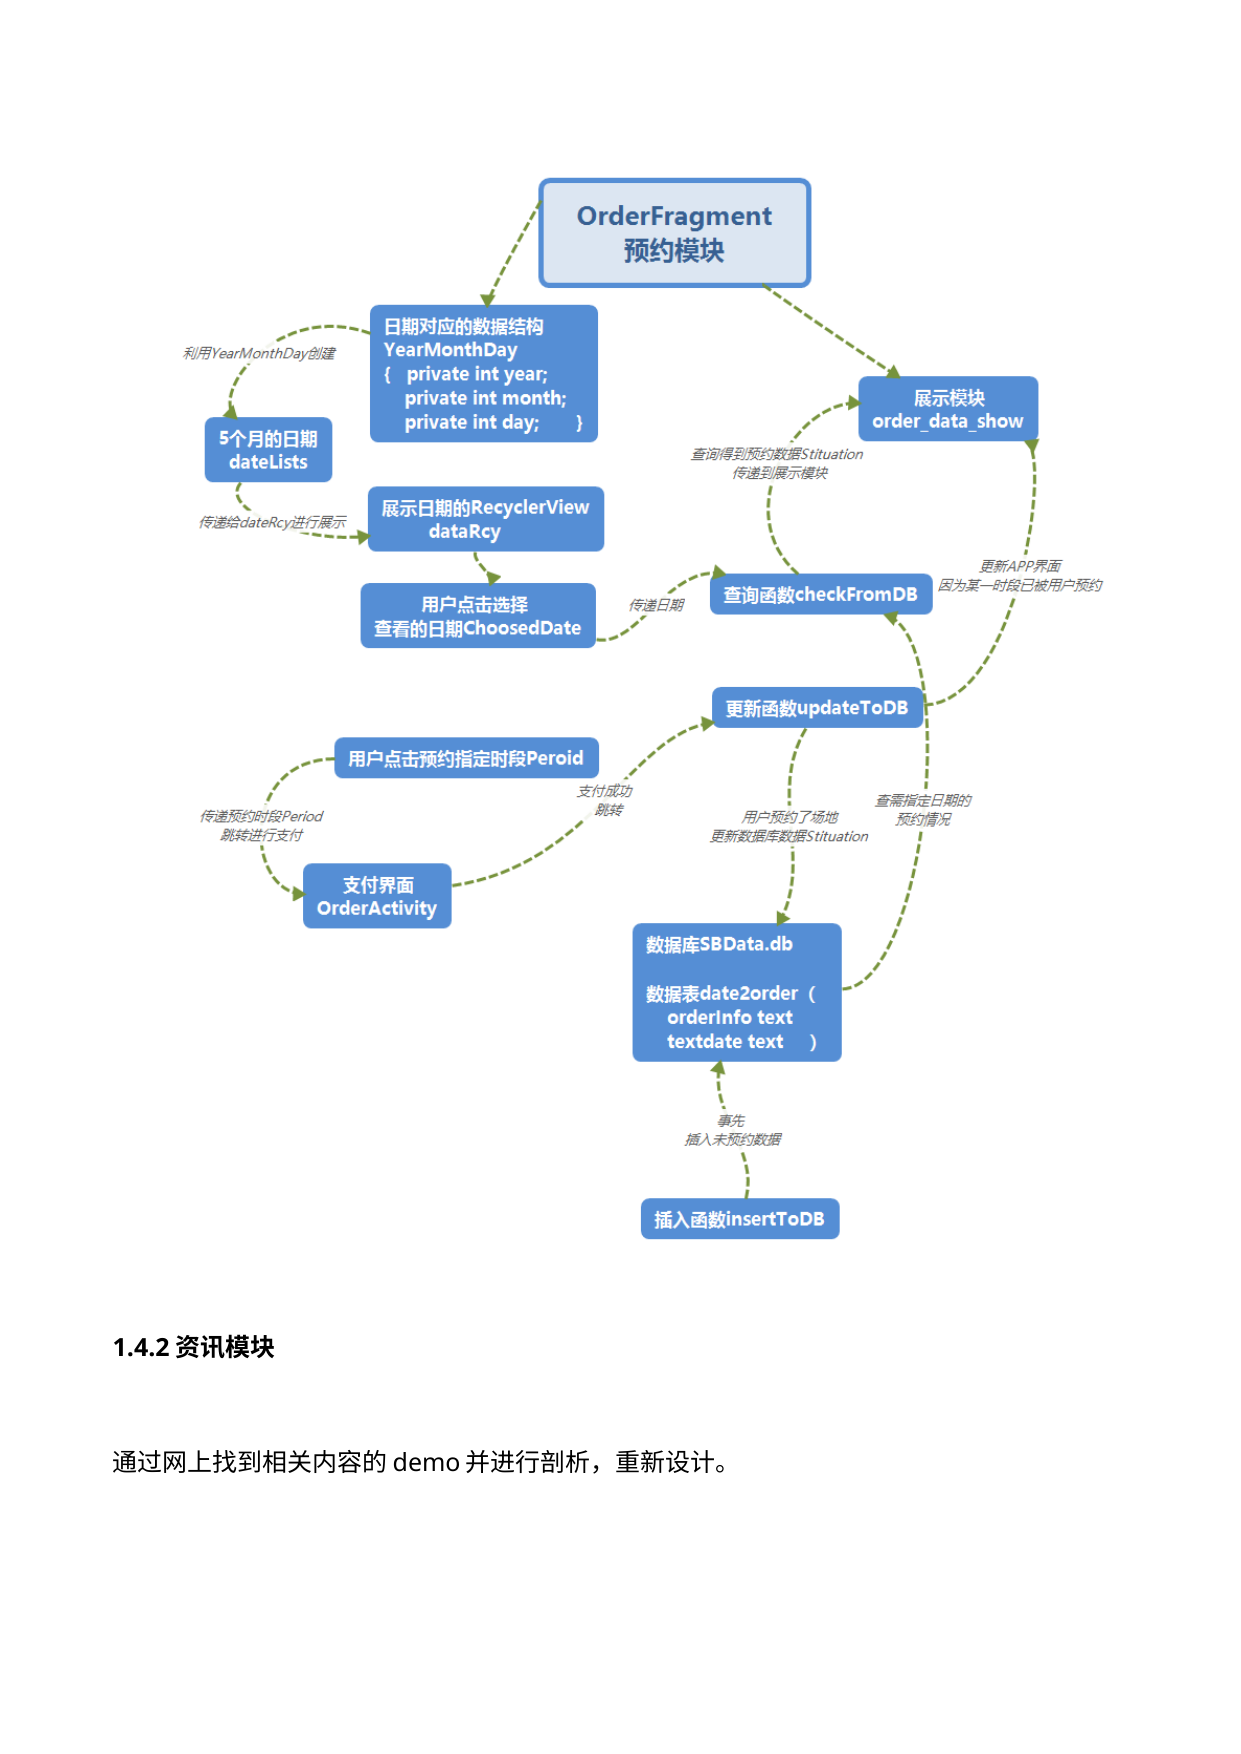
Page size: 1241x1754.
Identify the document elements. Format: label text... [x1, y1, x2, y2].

subtitle 1.4.2资讯模块 [112, 1313, 1128, 1378]
picture [165, 162, 1119, 1256]
text 通过网上找到相关内容的demo并进行剖析，重新设计。 [112, 1428, 1128, 1493]
